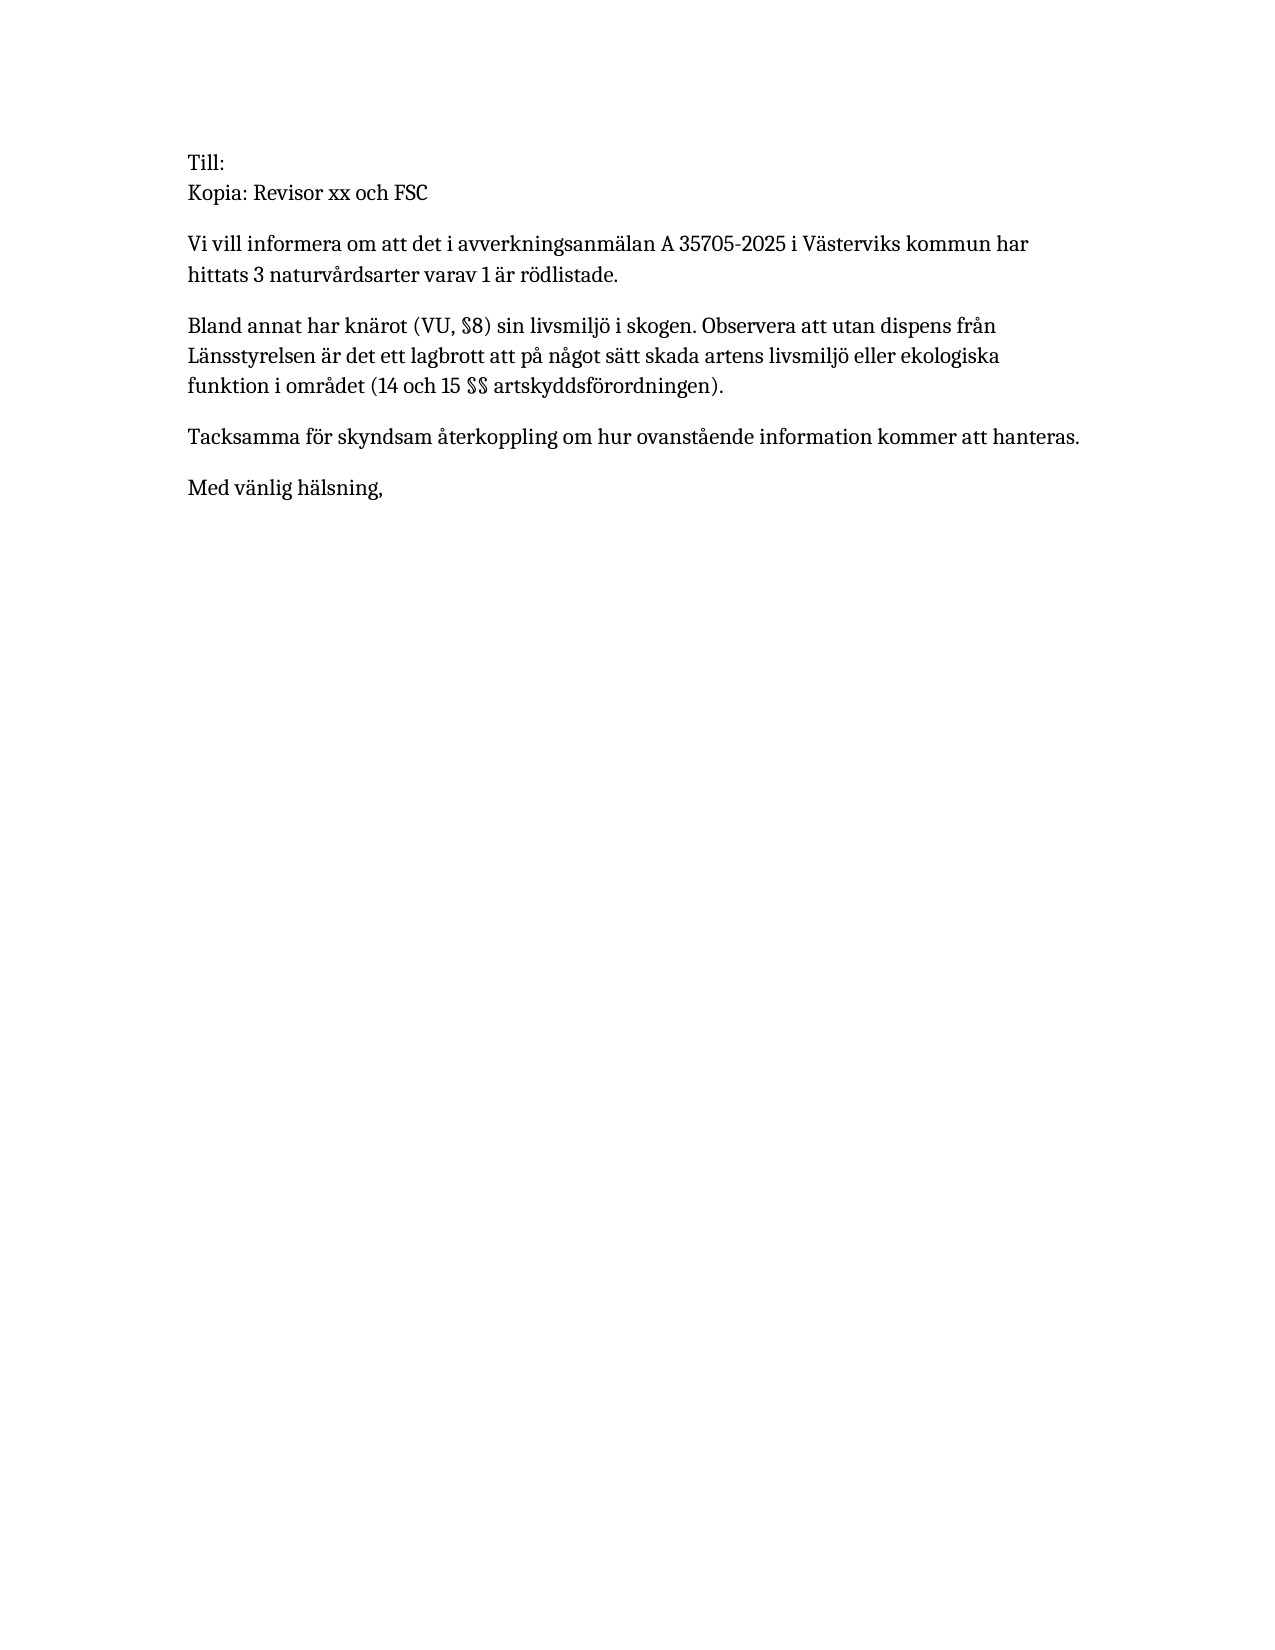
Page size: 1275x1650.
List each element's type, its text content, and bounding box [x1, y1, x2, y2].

text Till: Kopia: Revisor xx och FSC [187, 150, 1087, 207]
text Vi vill informera om att det i avverkningsanmälan A 35705-2025 i Västerviks kommun har hittats 3 naturvårdsarter varav 1 är rödlistade. [187, 231, 1087, 288]
text Med vänlig hälsning, [187, 475, 1087, 532]
text Bland annat har knärot (VU, §8) sin livsmiljö i skogen. Observera att utan dispens från Länsstyrelsen är det ett lagbrott att på något sätt skada artens livsmiljö eller ekologiska funktion i området (14 och 15 §§ artskyddsförordningen). [187, 312, 1087, 399]
text Tacksamma för skyndsam återkoppling om hur ovanstående information kommer att hanteras. [187, 424, 1087, 450]
